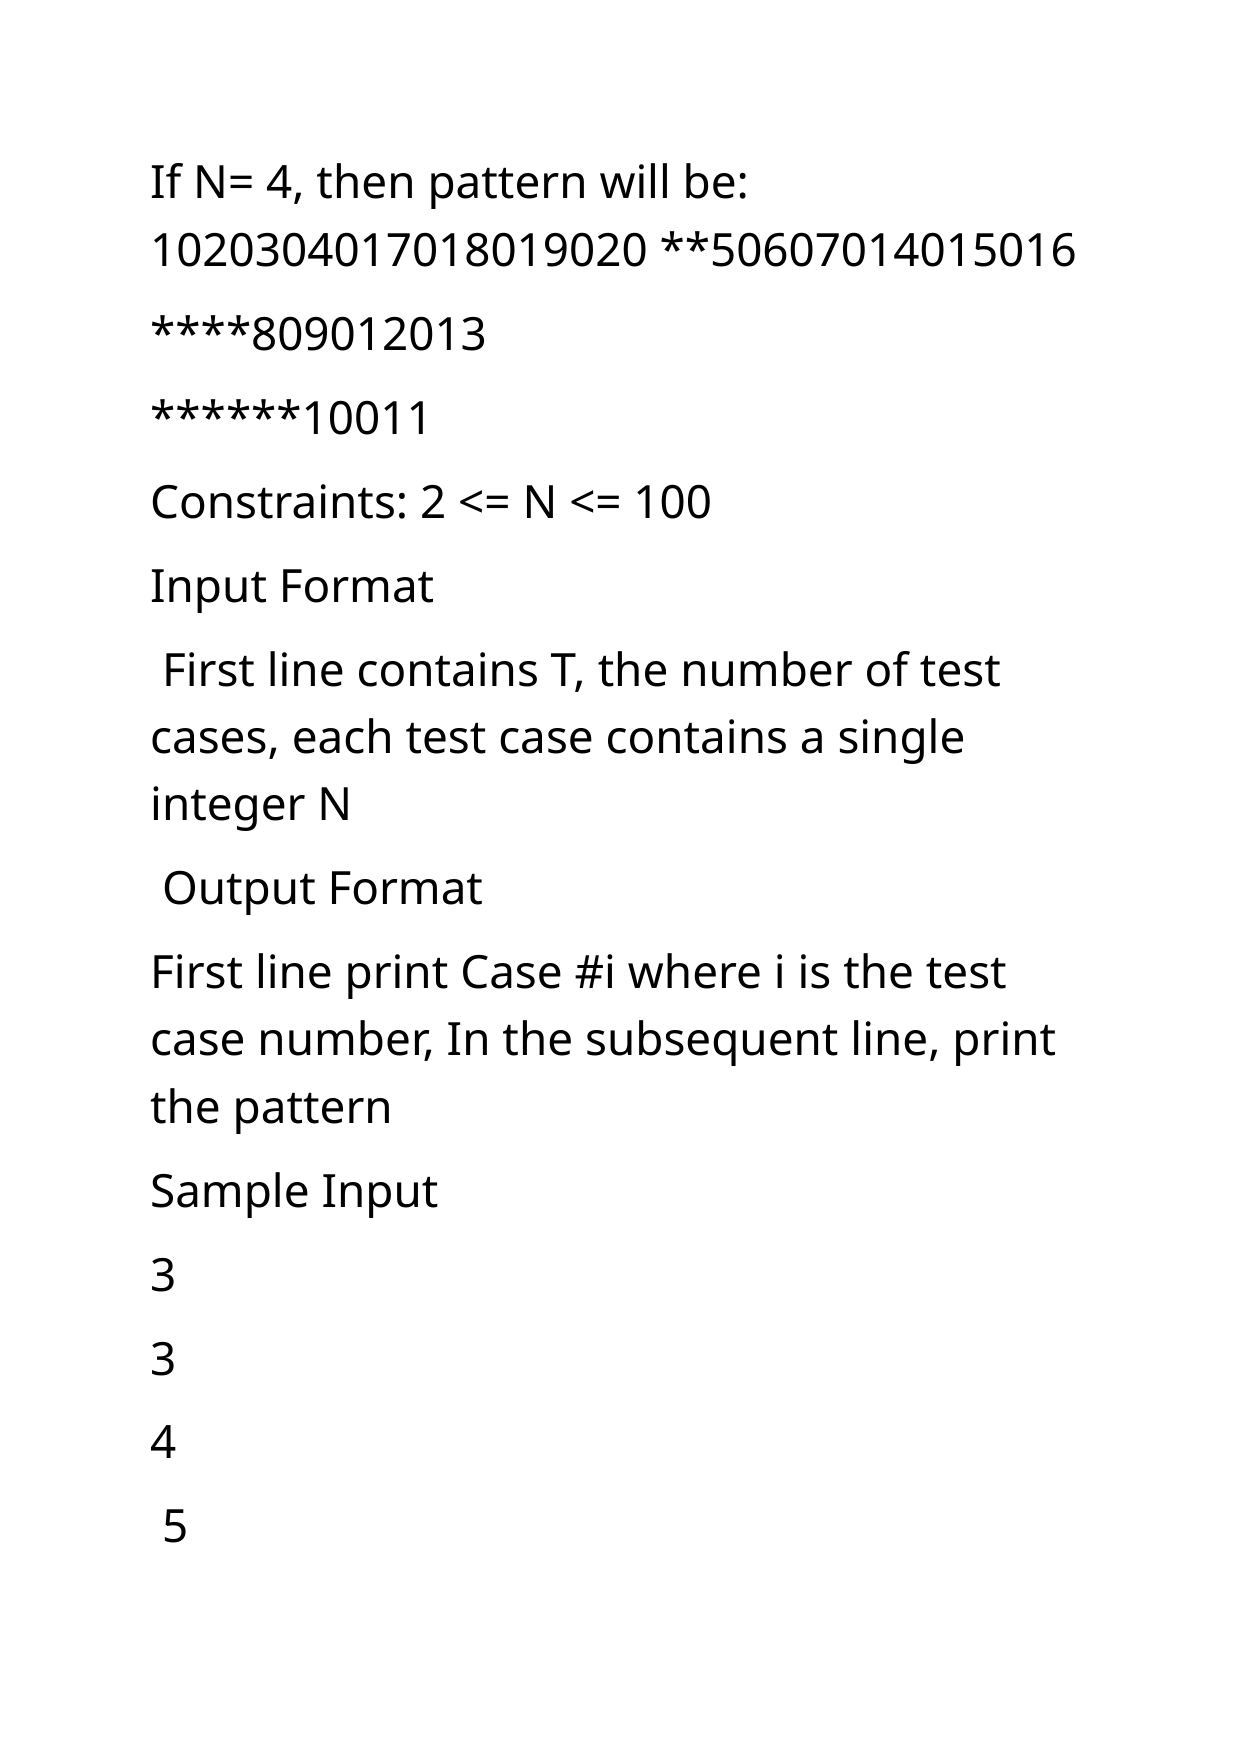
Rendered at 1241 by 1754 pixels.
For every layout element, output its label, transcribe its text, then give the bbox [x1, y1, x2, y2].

text Input Format [150, 553, 1090, 616]
text 3 [150, 1326, 1090, 1388]
text Constraints: 2 <= N <= 100 [150, 469, 1090, 532]
text First line contains T, the number of test cases, each test case contains a single integer N [150, 637, 1090, 834]
text ******10011 [150, 385, 1090, 448]
text First line print Case #i where i is the test case number, In the subsequent line, print the pattern [150, 939, 1090, 1137]
text ****809012013 [150, 301, 1090, 364]
text Sample Input [150, 1158, 1090, 1221]
text 4 [150, 1410, 1090, 1472]
text 3 [150, 1242, 1090, 1304]
text If N= 4, then pattern will be: 1020304017018019020 **50607014015016 [150, 150, 1090, 280]
text Output Format [150, 856, 1090, 918]
text 5 [150, 1494, 1090, 1556]
